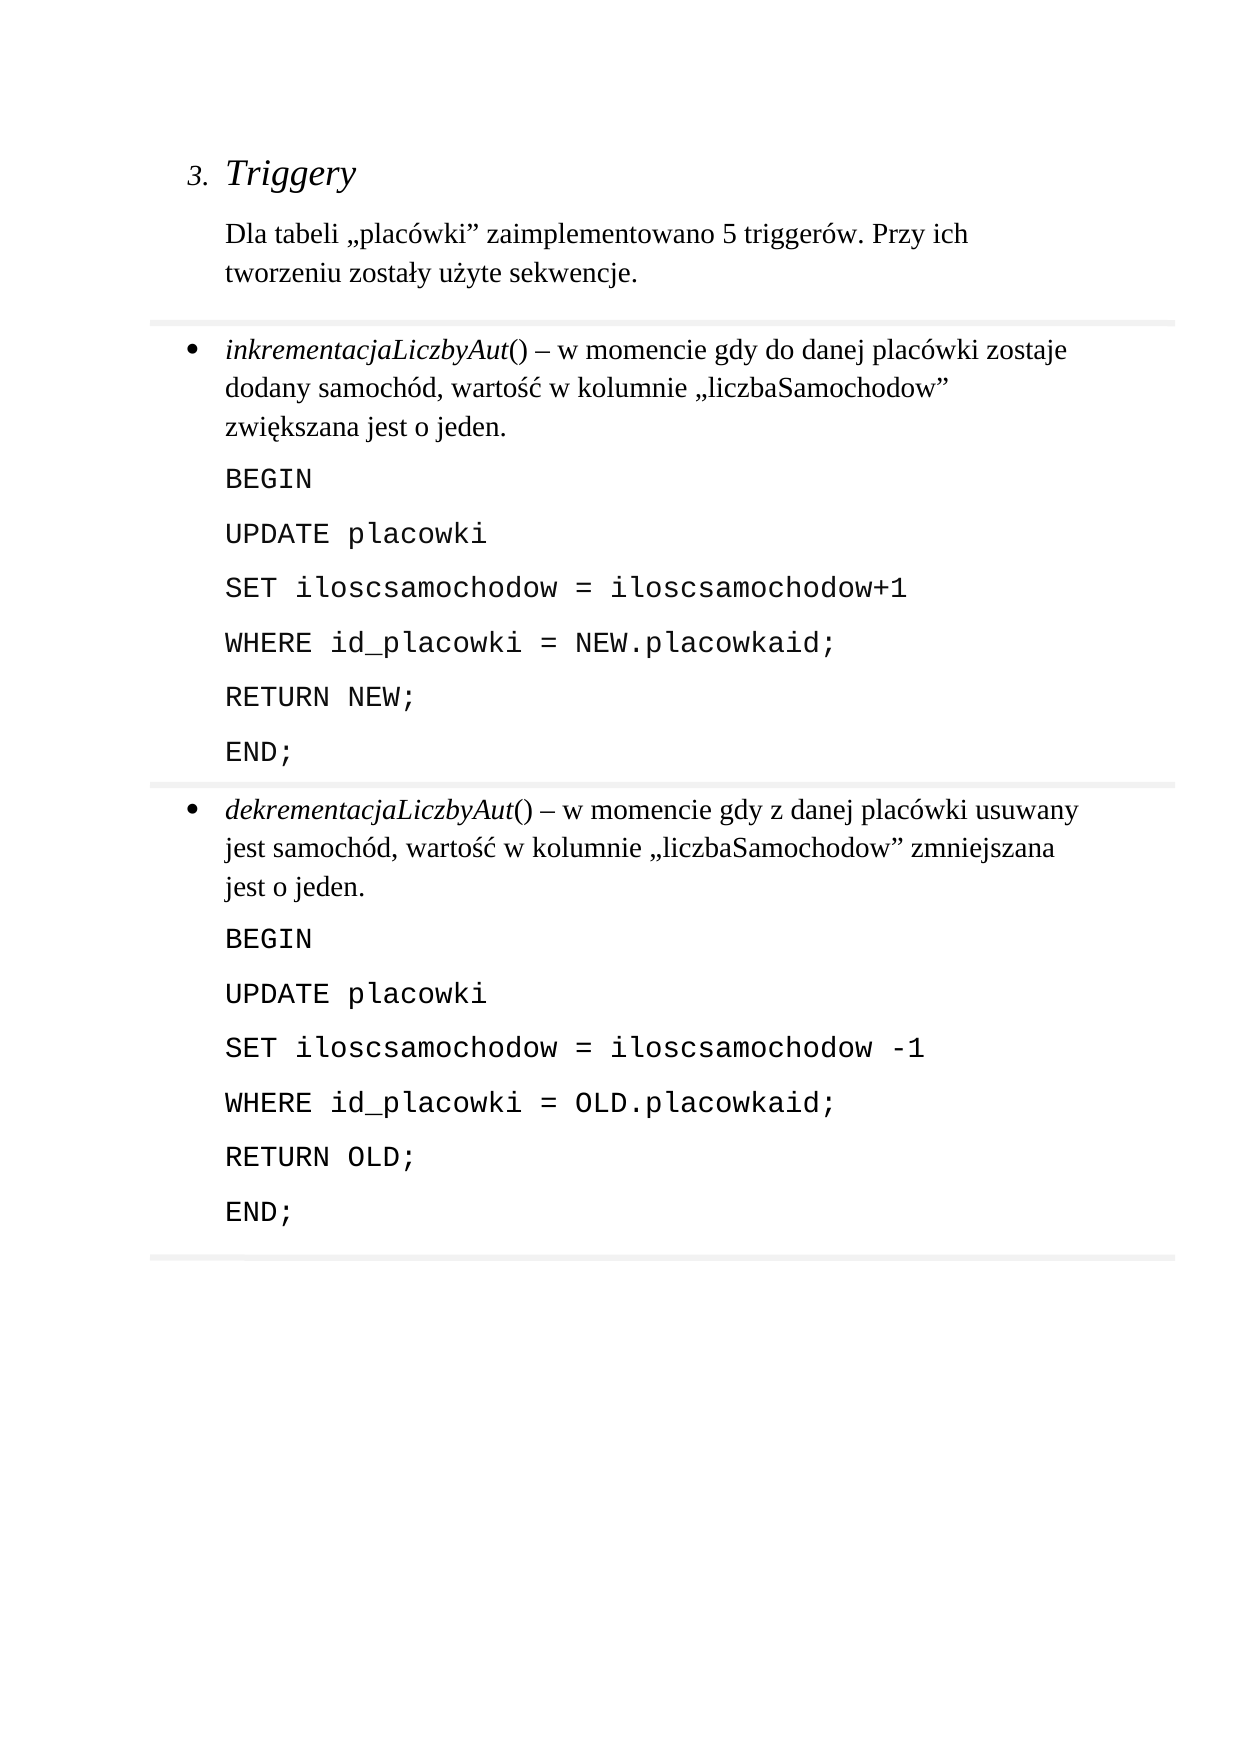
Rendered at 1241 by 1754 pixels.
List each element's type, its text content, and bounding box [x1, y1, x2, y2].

list inkrementacjaLiczbyAut() – w momencie gdy do danej placówki zostaje dodany samochód, wartość w kolumnie „liczbaSamochodow” zwiększana jest o jeden. [187, 332, 1090, 443]
list dekrementacjaLiczbyAut() – w momencie gdy z danej placówki usuwany jest samochód, wartość w kolumnie „liczbaSamochodow” zmniejszana jest o jeden. [187, 792, 1090, 902]
text END; [225, 1197, 1090, 1230]
text RETURN NEW; [225, 683, 1090, 716]
text END; [225, 737, 1090, 770]
text SET iloscsamochodow = iloscsamochodow -1 [225, 1033, 1090, 1066]
text UPDATE placowki [225, 519, 1090, 552]
text UPDATE placowki [225, 979, 1090, 1012]
text Dla tabeli „placówki” zaimplementowano 5 triggerów. Przy ich tworzeniu zostały użyte sekwencje. [225, 216, 1090, 288]
text RETURN OLD; [225, 1142, 1090, 1176]
list Triggery [187, 150, 1090, 193]
text BEGIN [225, 464, 1090, 497]
text BEGIN [225, 924, 1090, 957]
text SET iloscsamochodow = iloscsamochodow+1 [225, 573, 1090, 606]
text WHERE id_placowki = OLD.placowkaid; [225, 1088, 1090, 1121]
text WHERE id_placowki = NEW.placowkaid; [225, 628, 1090, 661]
